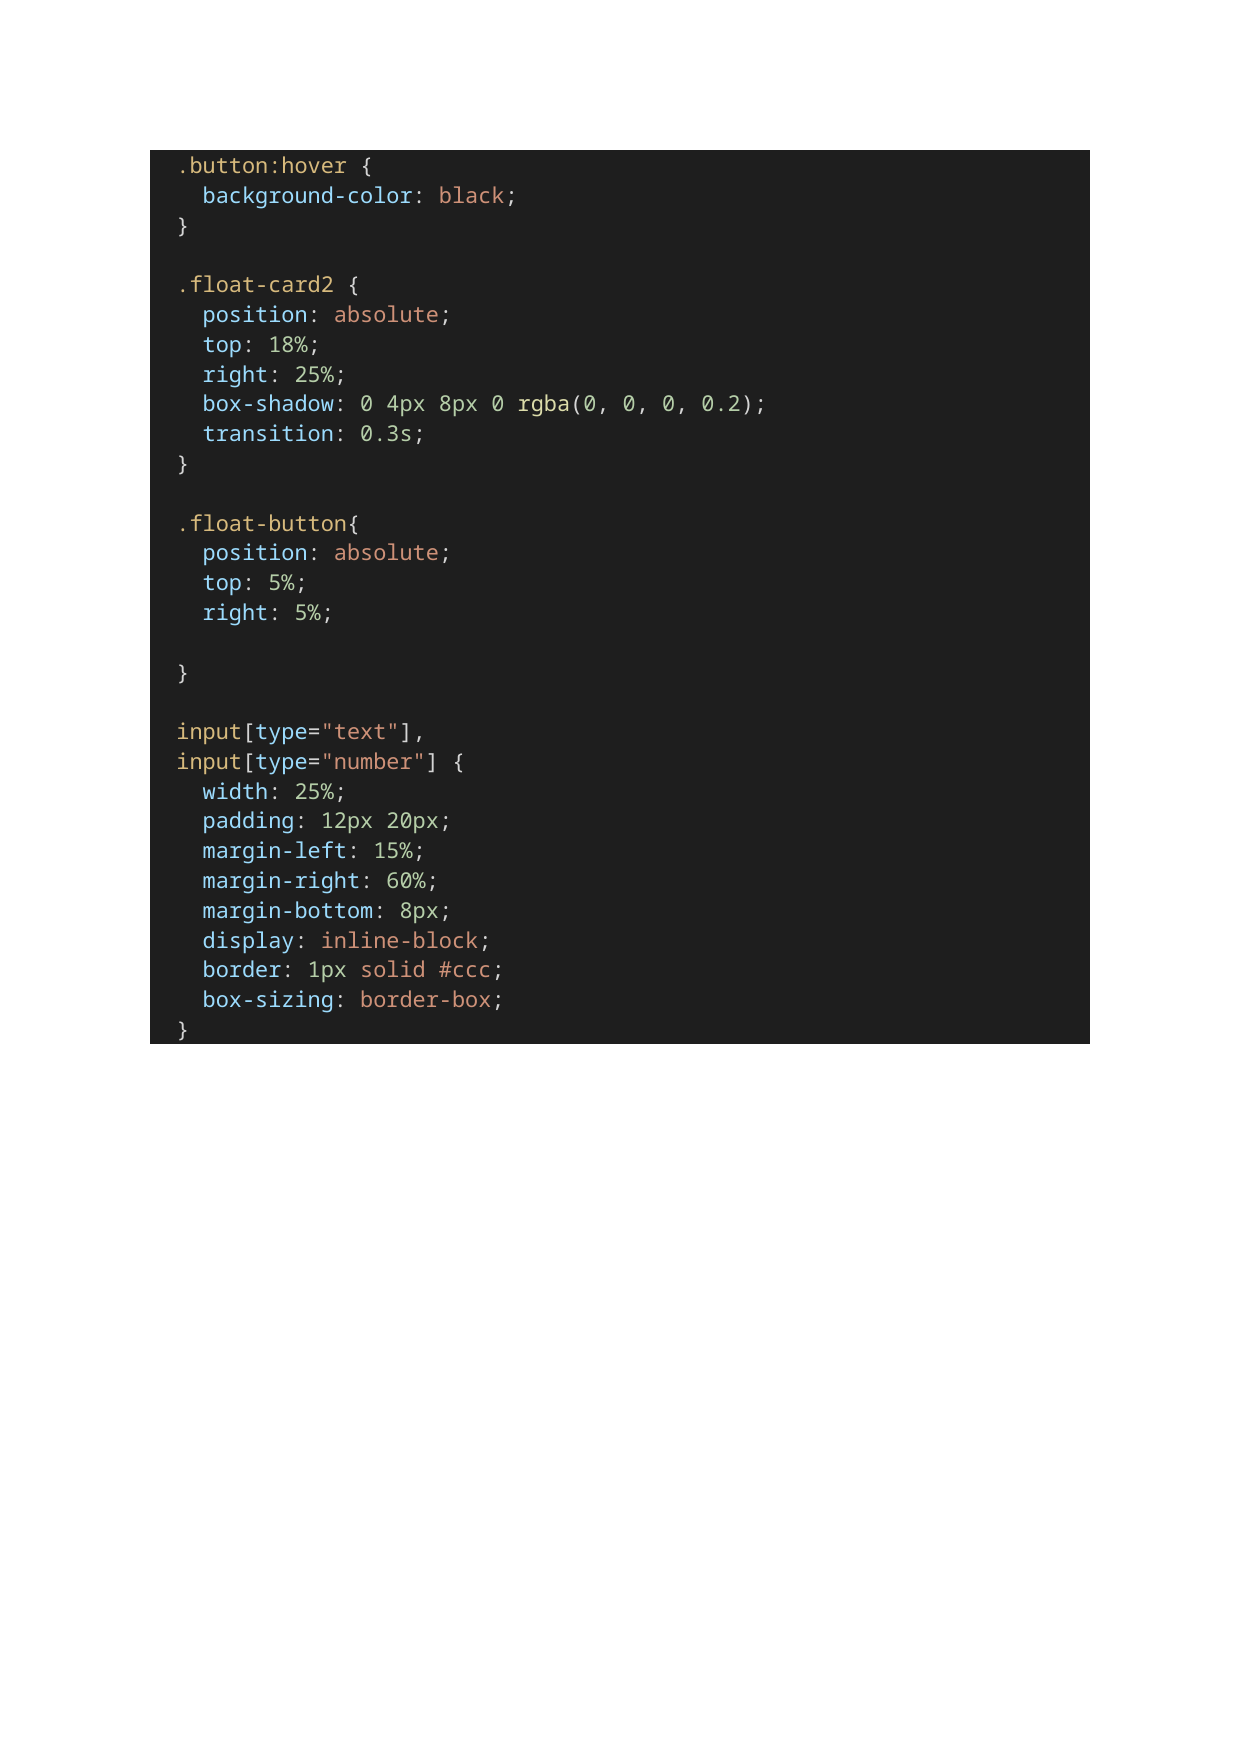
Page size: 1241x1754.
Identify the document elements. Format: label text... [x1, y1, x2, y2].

text margin-left: 15%; [150, 835, 1090, 865]
text .float-button{ [150, 507, 1090, 537]
text display: inline-block; [150, 924, 1090, 954]
text } [150, 209, 1090, 239]
text input[type="text"], [150, 716, 1090, 746]
text .float-card2 { [150, 269, 1090, 299]
text top: 18%; [150, 329, 1090, 358]
text background-color: black; [150, 180, 1090, 209]
text width: 25%; [150, 776, 1090, 805]
text margin-right: 60%; [150, 865, 1090, 895]
text right: 25%; [150, 358, 1090, 388]
text margin-bottom: 8px; [150, 895, 1090, 924]
text } [150, 656, 1090, 686]
text padding: 12px 20px; [150, 805, 1090, 835]
text box-sizing: border-box; [150, 984, 1090, 1014]
text } [150, 1014, 1090, 1044]
text transition: 0.3s; [150, 418, 1090, 448]
text .button:hover { [150, 150, 1090, 180]
text input[type="number"] { [150, 746, 1090, 776]
text position: absolute; [150, 299, 1090, 329]
text position: absolute; [150, 537, 1090, 567]
text border: 1px solid #ccc; [150, 954, 1090, 984]
text right: 5%; [150, 597, 1090, 627]
text top: 5%; [150, 567, 1090, 597]
text } [150, 448, 1090, 478]
text box-shadow: 0 4px 8px 0 rgba(0, 0, 0, 0.2); [150, 388, 1090, 418]
